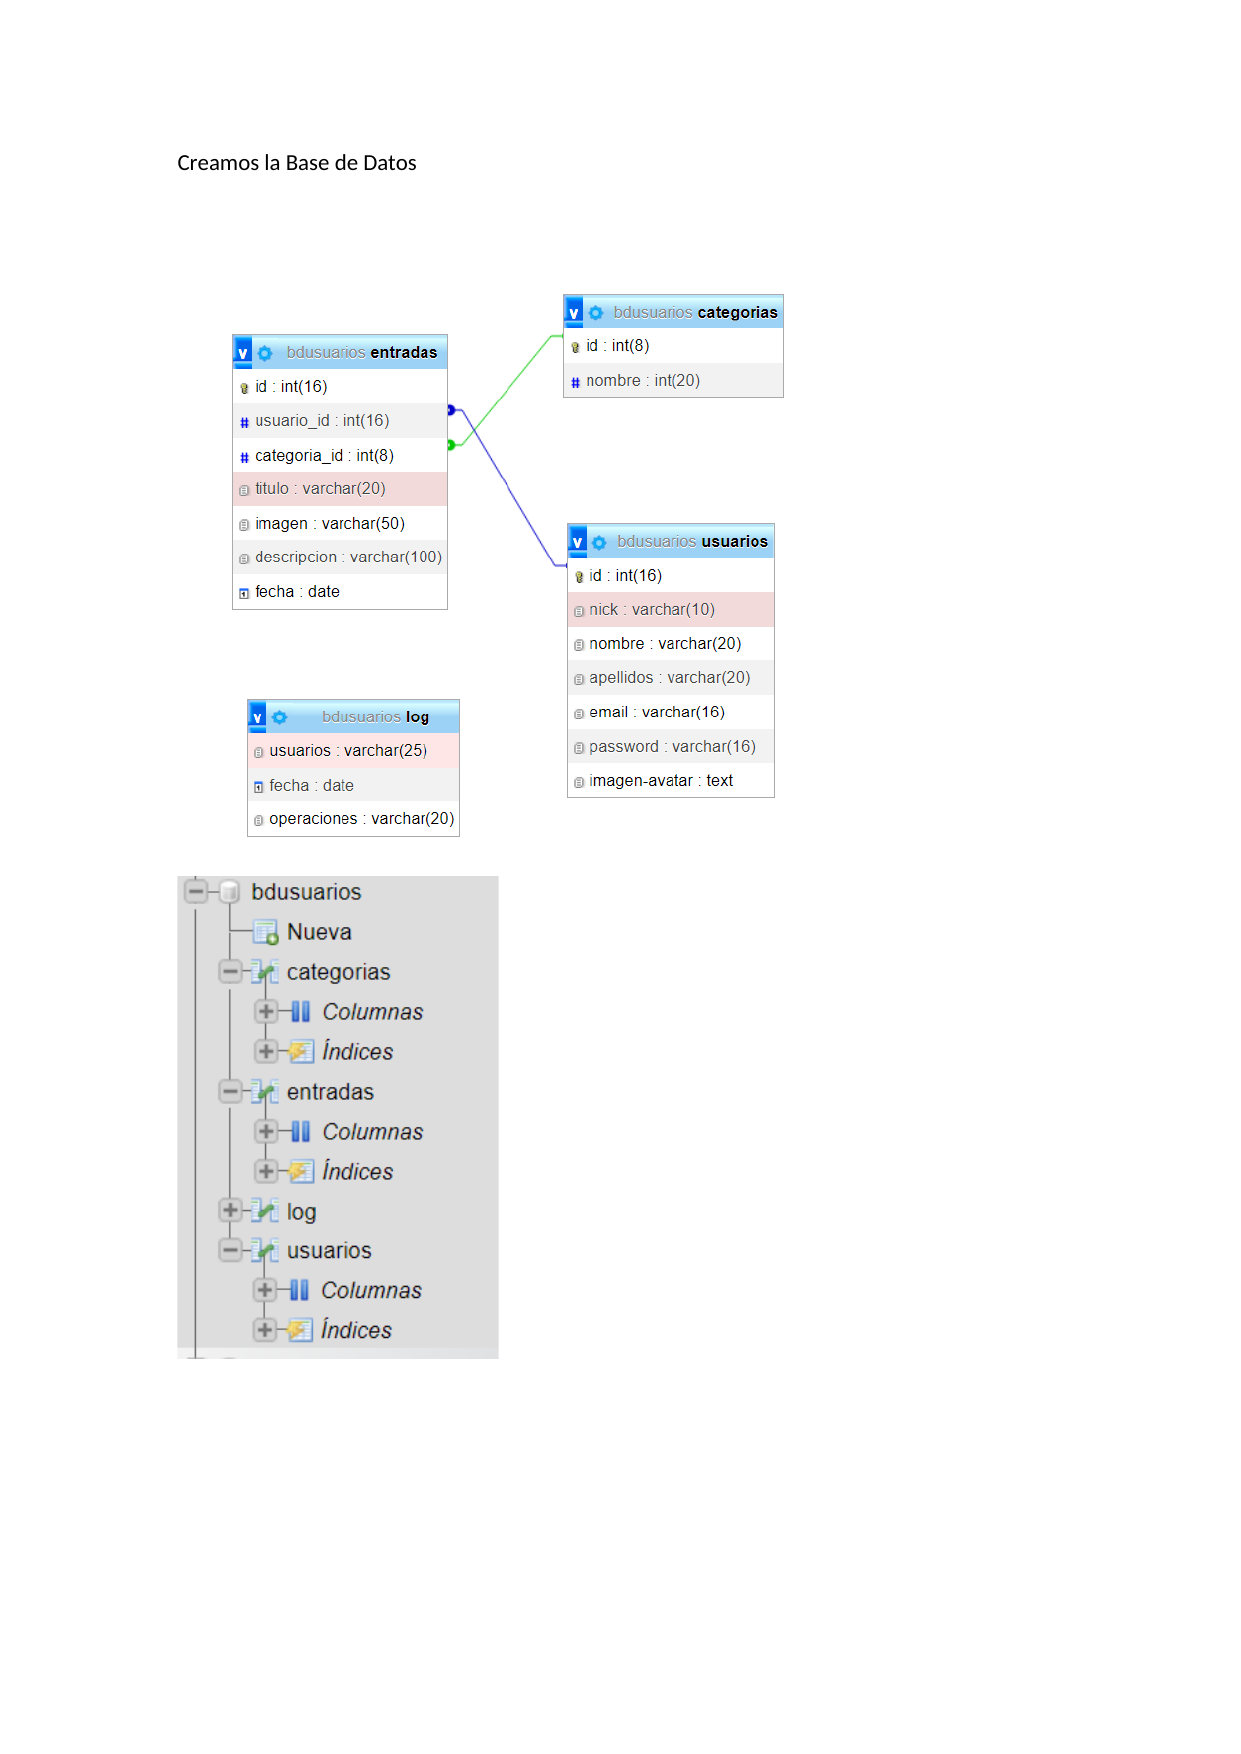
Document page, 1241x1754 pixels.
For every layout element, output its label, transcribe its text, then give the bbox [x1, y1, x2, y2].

text Creamos la Base de Datos [177, 148, 1063, 176]
picture [177, 241, 838, 874]
picture [177, 876, 499, 1359]
